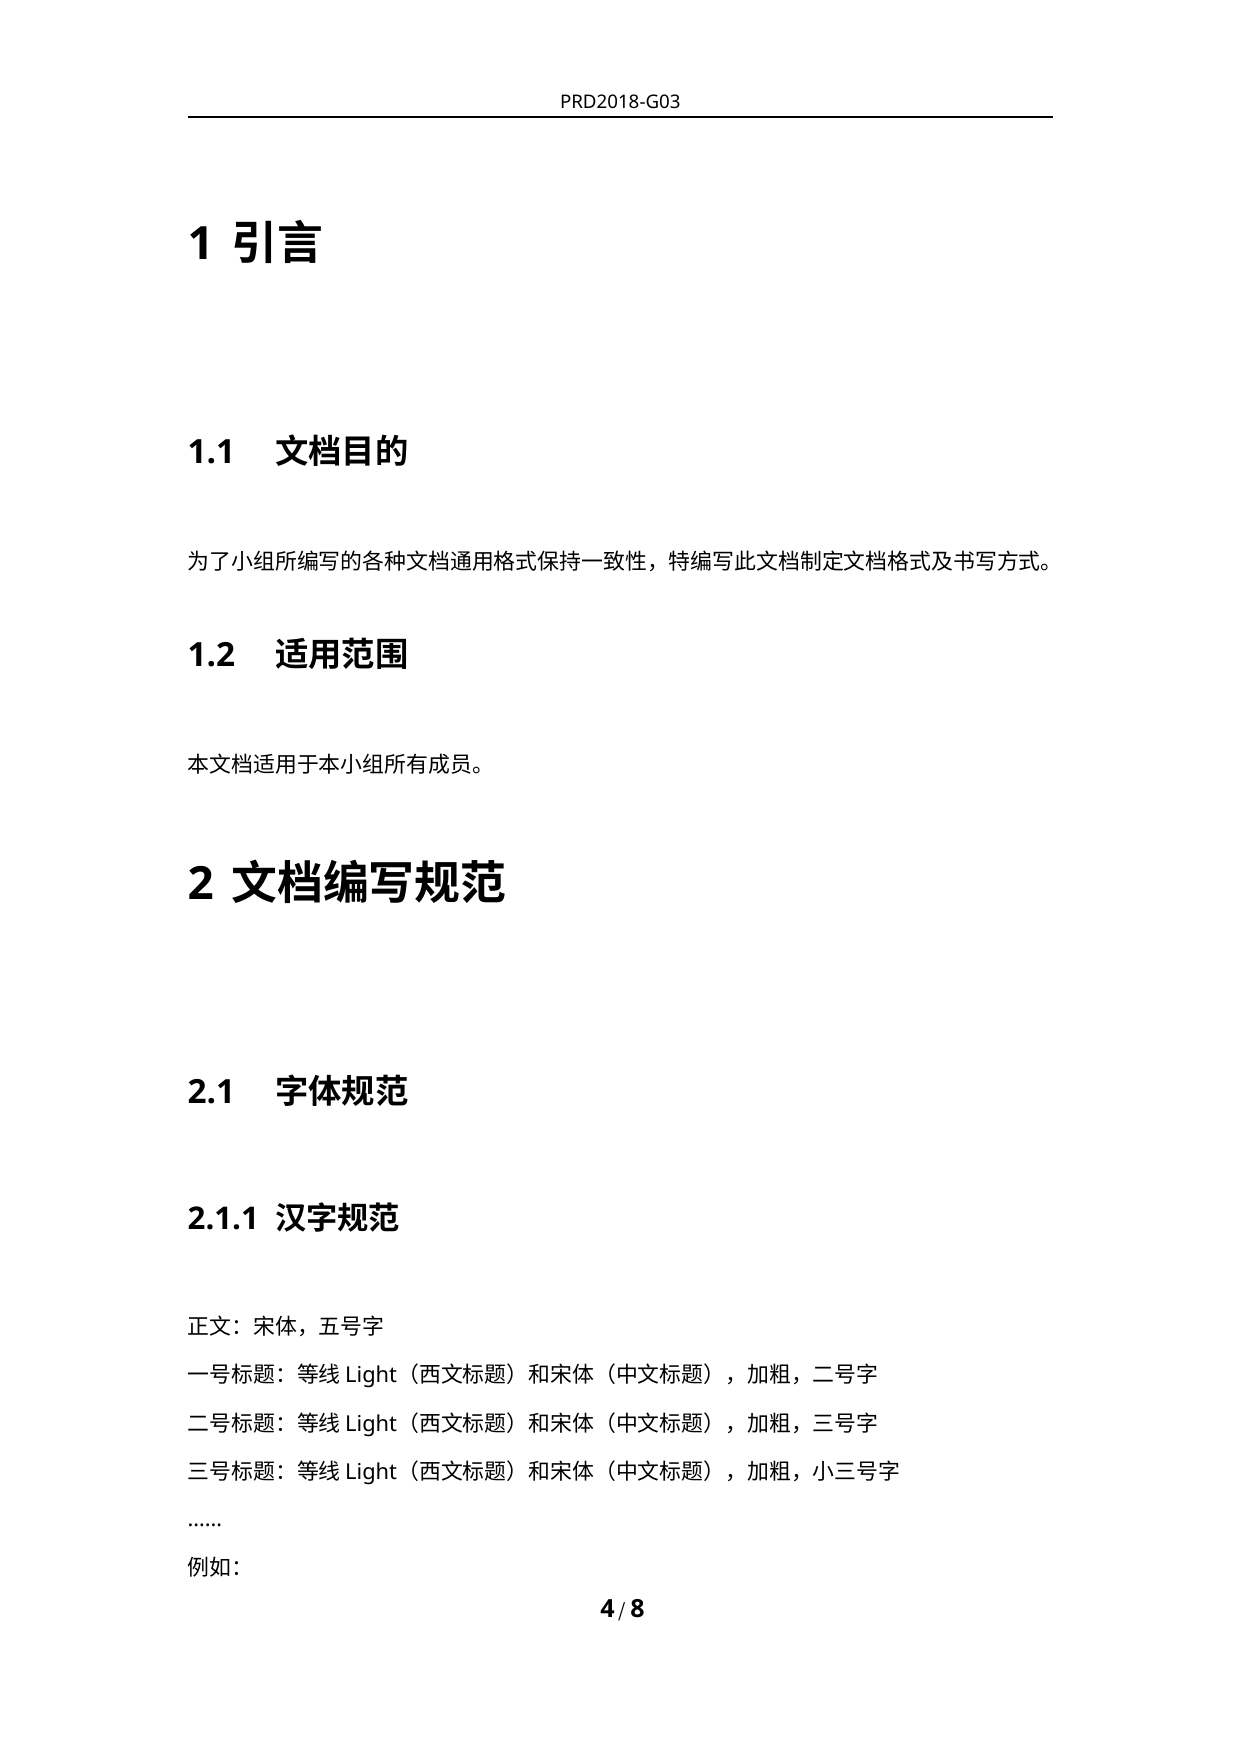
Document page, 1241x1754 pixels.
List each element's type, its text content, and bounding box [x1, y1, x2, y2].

subtitle 1 引言 [187, 191, 1053, 288]
subtitle 1.2 适用范围 [187, 619, 1053, 684]
subtitle 2 文档编写规范 [187, 831, 1053, 928]
text 例如： [187, 1549, 1053, 1582]
text 三号标题：等线Light（西文标题）和宋体（中文标题），加粗，小三号字 [187, 1454, 1053, 1486]
text 二号标题：等线Light（西文标题）和宋体（中文标题），加粗，三号字 [187, 1405, 1053, 1438]
subtitle 2.1.1 汉字规范 [187, 1183, 1053, 1248]
subtitle 2.1 字体规范 [187, 1056, 1053, 1121]
text 本文档适用于本小组所有成员。 [187, 747, 1053, 779]
text 一号标题：等线Light（西文标题）和宋体（中文标题），加粗，二号字 [187, 1357, 1053, 1389]
text 正文：宋体，五号字 [187, 1309, 1053, 1341]
text 为了小组所编写的各种文档通用格式保持一致性，特编写此文档制定文档格式及书写方式。 [187, 544, 1053, 576]
subtitle 1.1 文档目的 [187, 417, 1053, 482]
text …… [187, 1502, 1053, 1534]
